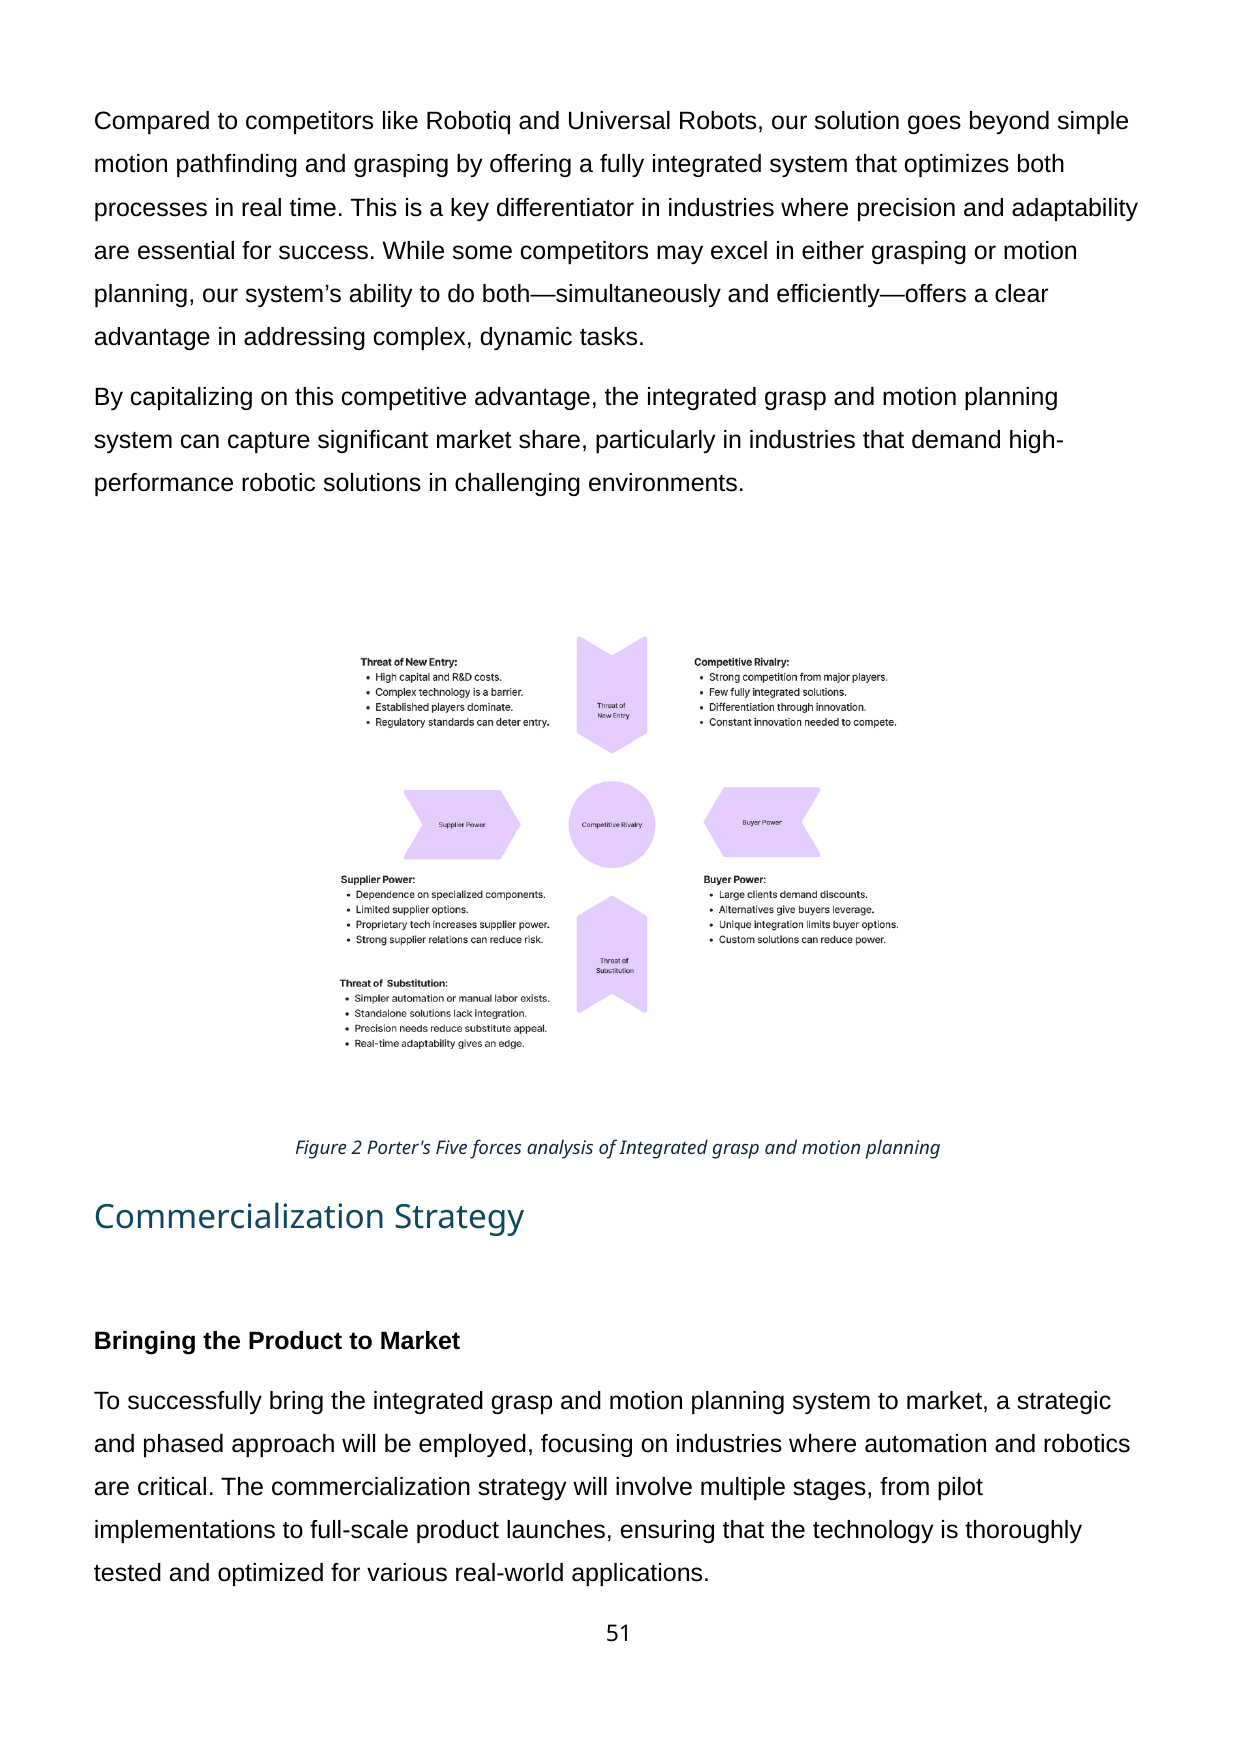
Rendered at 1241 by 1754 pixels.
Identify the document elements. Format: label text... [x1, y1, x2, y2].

text Bringing the Product to Market [94, 1326, 1144, 1354]
subtitle Commercialization Strategy [94, 1193, 1144, 1239]
text To successfully bring the integrated grasp and motion planning system to market, a strategic and phased approach will be employed, focusing on industries where automation and robotics are critical. The commercialization strategy will involve multiple stages, from pilot implementations to full-scale product launches, ensuring that the technology is thoroughly tested and optimized for various real-world applications. [94, 1386, 1144, 1587]
picture [286, 583, 951, 1102]
text Figure 2 Porter's Five forces analysis of Integrated grasp and motion planning [94, 1134, 1144, 1160]
text Compared to competitors like Robotiq and Universal Robots, our solution goes beyond simple motion pathfinding and grasping by offering a fully integrated system that optimizes both processes in real time. This is a key differentiator in industries where precision and adaptability are essential for success. While some competitors may excel in either grasping or motion planning, our system’s ability to do both—simultaneously and efficiently—offers a clear advantage in addressing complex, dynamic tasks. [94, 106, 1144, 351]
text By capitalizing on this competitive advantage, the integrated grasp and motion planning system can capture significant market share, particularly in industries that demand high-performance robotic solutions in challenging environments. [94, 382, 1144, 497]
